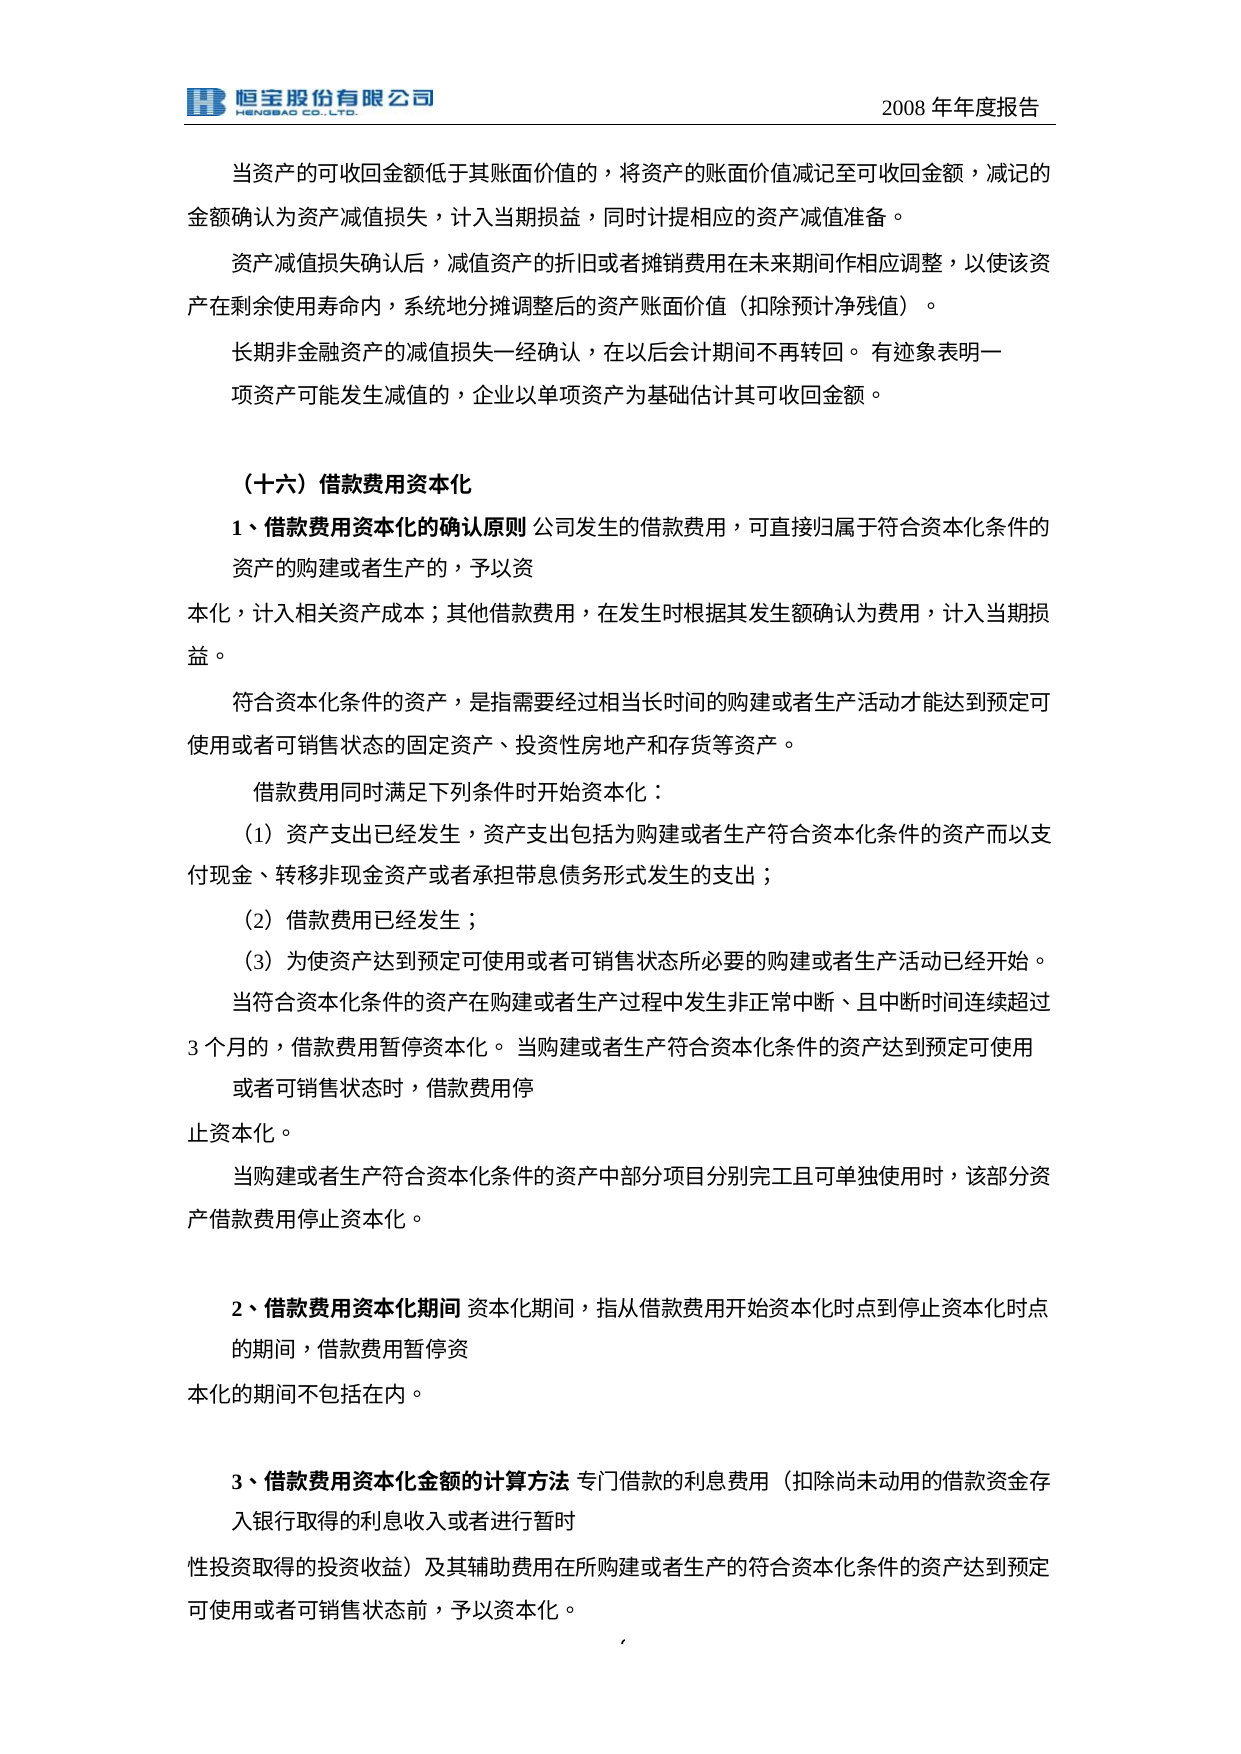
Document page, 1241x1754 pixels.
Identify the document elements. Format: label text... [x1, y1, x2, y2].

text 符合资本化条件的资产，是指需要经过相当长时间的购建或者生产活动才能达到预定可 使用或者可销售状态的固定资产、投资性房地产和存货等资产。 [187, 687, 1053, 760]
text 性投资取得的投资收益）及其辅助费用在所购建或者生产的符合资本化条件的资产达到预定 可使用或者可销售状态前，予以资本化。 [187, 1552, 1067, 1624]
text 本化的期间不包括在内。 [187, 1379, 892, 1409]
text 1、借款费用资本化的确认原则 公司发生的借款费用，可直接归属于符合资本化条件的资产的购建或者生产的，予以资 [231, 512, 1053, 582]
text 本化，计入相关资产成本；其他借款费用，在发生时根据其发生额确认为费用，计入当期损 益。 [187, 598, 1067, 671]
text （十六）借款费用资本化 [231, 469, 892, 499]
text 当购建或者生产符合资本化条件的资产中部分项目分别完工且可单独使用时，该部分资 产借款费用停止资本化。 [187, 1161, 1053, 1234]
text 2、借款费用资本化期间 资本化期间，指从借款费用开始资本化时点到停止资本化时点的期间，借款费用暂停资 [231, 1293, 1067, 1363]
text 止资本化。 [187, 1118, 892, 1148]
text 当资产的可收回金额低于其账面价值的，将资产的账面价值减记至可收回金额，减记的 金额确认为资产减值损失，计入当期损益，同时计提相应的资产减值准备。 [187, 158, 1067, 231]
text 借款费用同时满足下列条件时开始资本化： [253, 777, 892, 806]
text （2）借款费用已经发生； [231, 905, 892, 935]
picture [187, 88, 433, 116]
text 3、借款费用资本化金额的计算方法 专门借款的利息费用（扣除尚未动用的借款资金存入银行取得的利息收入或者进行暂时 [231, 1466, 1067, 1536]
text 3 个月的，借款费用暂停资本化。 当购建或者生产符合资本化条件的资产达到预定可使用或者可销售状态时，借款费用停 [187, 1032, 1053, 1102]
text （3）为使资产达到预定可使用或者可销售状态所必要的购建或者生产活动已经开始。 当符合资本化条件的资产在购建或者生产过程中发生非正常中断、且中断时间连续超过 [231, 946, 1054, 1017]
text （1）资产支出已经发生，资产支出包括为购建或者生产符合资本化条件的资产而以支 付现金、转移非现金资产或者承担带息债务形式发生的支出； [187, 819, 1054, 889]
text 长期非金融资产的减值损失一经确认，在以后会计期间不再转回。 有迹象表明一项资产可能发生减值的，企业以单项资产为基础估计其可收回金额。 [231, 337, 1021, 410]
text 资产减值损失确认后，减值资产的折旧或者摊销费用在未来期间作相应调整，以使该资 产在剩余使用寿命内，系统地分摊调整后的资产账面价值（扣除预计净残值）。 [187, 248, 1067, 321]
